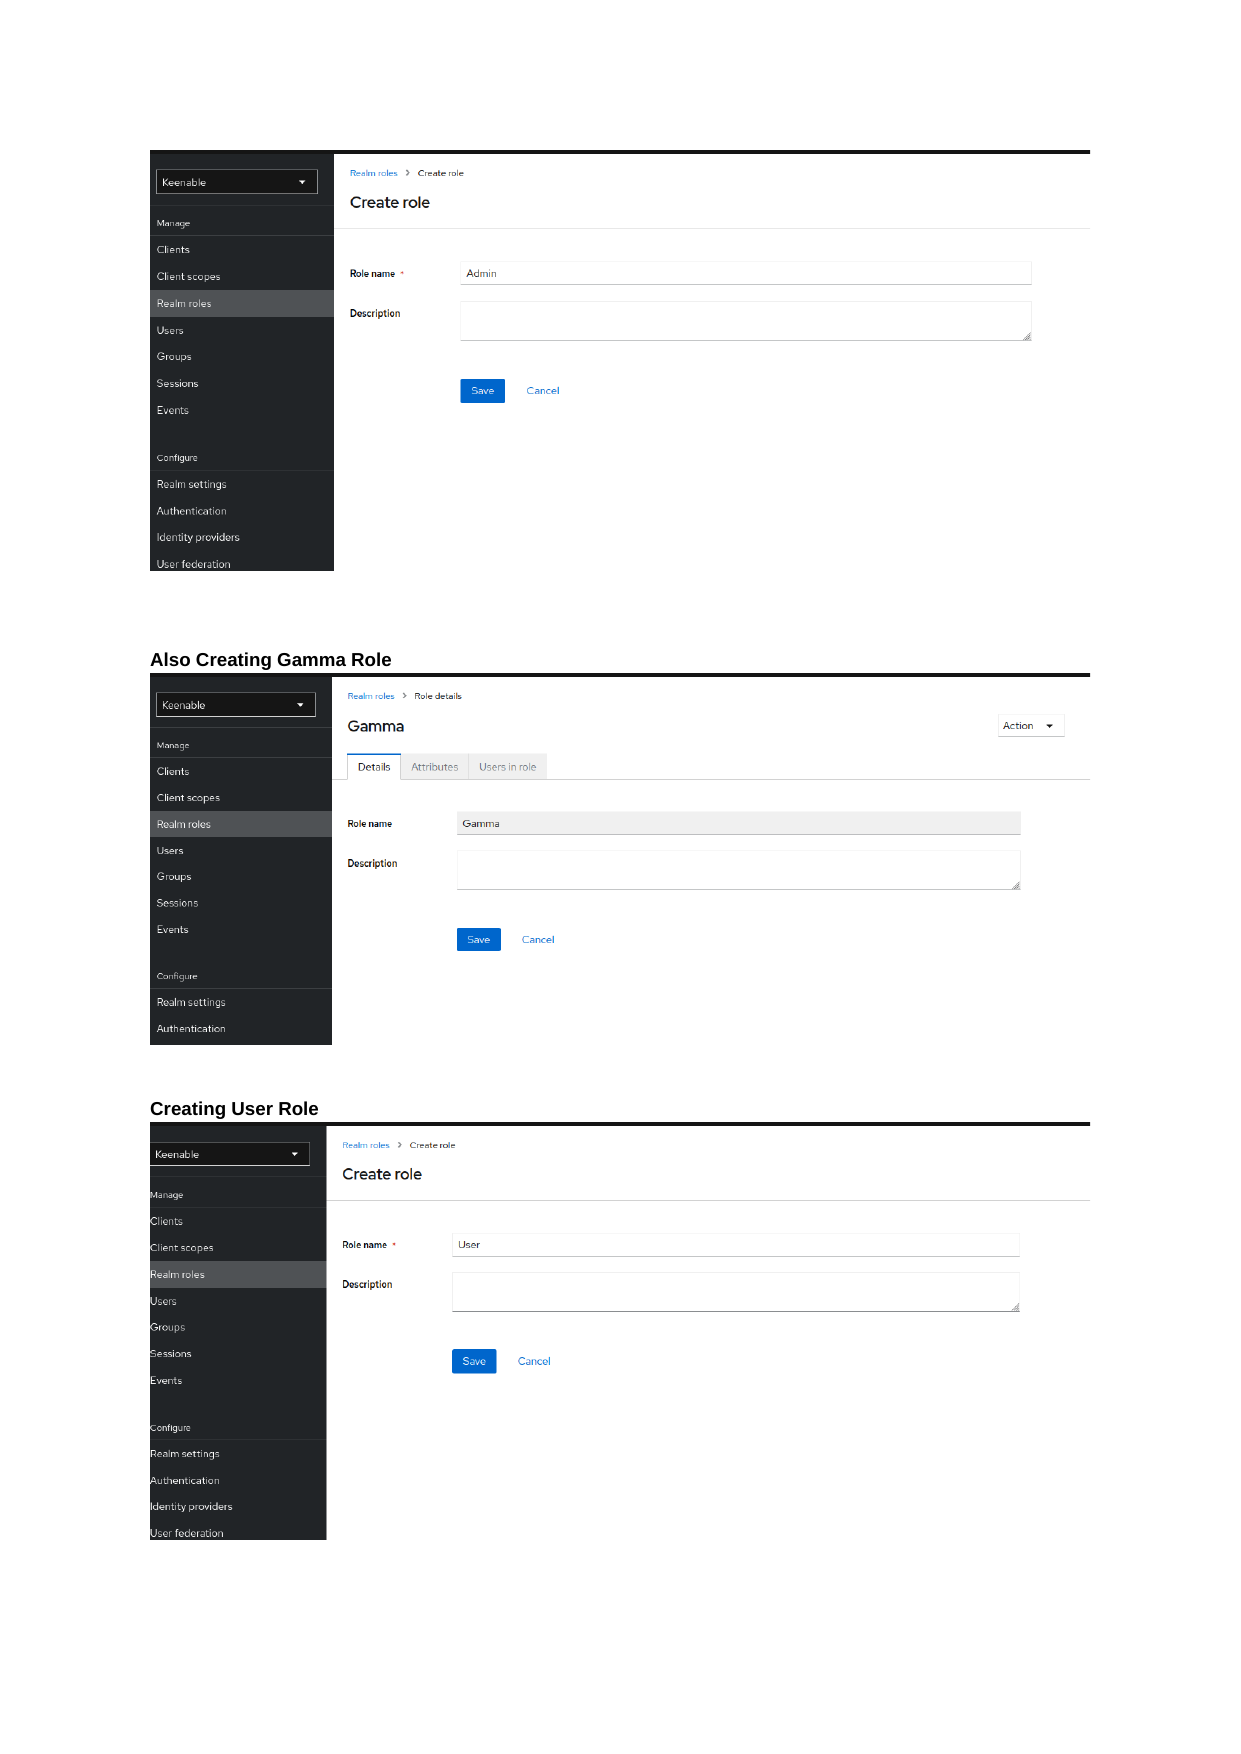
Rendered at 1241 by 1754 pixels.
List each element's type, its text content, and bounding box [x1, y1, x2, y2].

picture [150, 673, 1091, 1045]
picture [150, 1122, 1091, 1540]
text Creating User Role [150, 1098, 1090, 1120]
text Also Creating Gamma Role [150, 649, 1090, 671]
picture [150, 150, 1091, 571]
